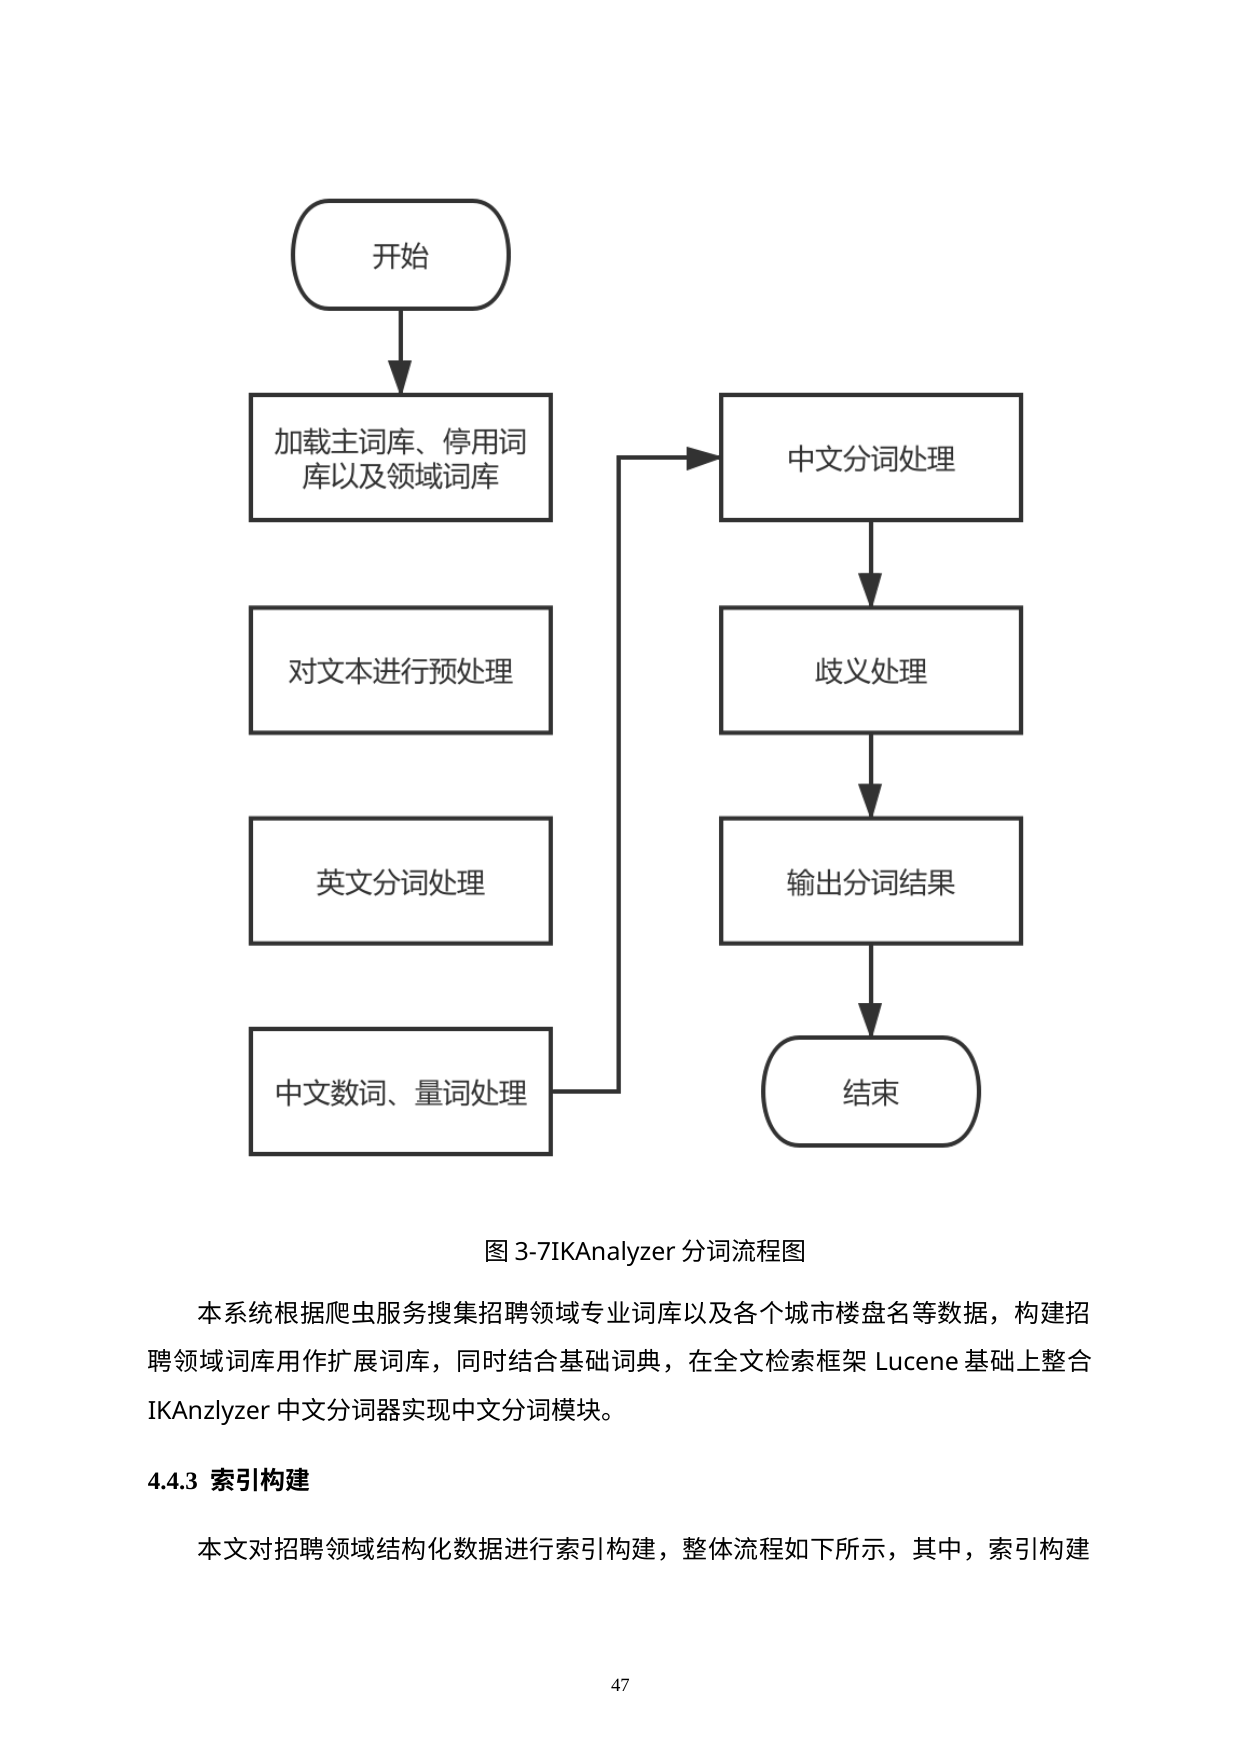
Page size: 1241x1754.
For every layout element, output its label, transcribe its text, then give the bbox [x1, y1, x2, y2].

text 本系统根据爬虫服务搜集招聘领域专业词库以及各个城市楼盘名等数据，构建招聘领域词库用作扩展词库，同时结合基础词典，在全文检索框架Lucene基础上整合 IKAnzlyzer 中文分词器实现中文分词模块。 [148, 1293, 1092, 1427]
picture [197, 147, 1075, 1208]
text 图3-7IKAnalyzer分词流程图 [148, 1232, 1092, 1268]
text 4.4.3 索引构建 [148, 1460, 1092, 1497]
text 本文对招聘领域结构化数据进行索引构建，整体流程如下所示，其中，索引构建流程如图 3-8 所示。 [148, 1529, 1092, 1566]
